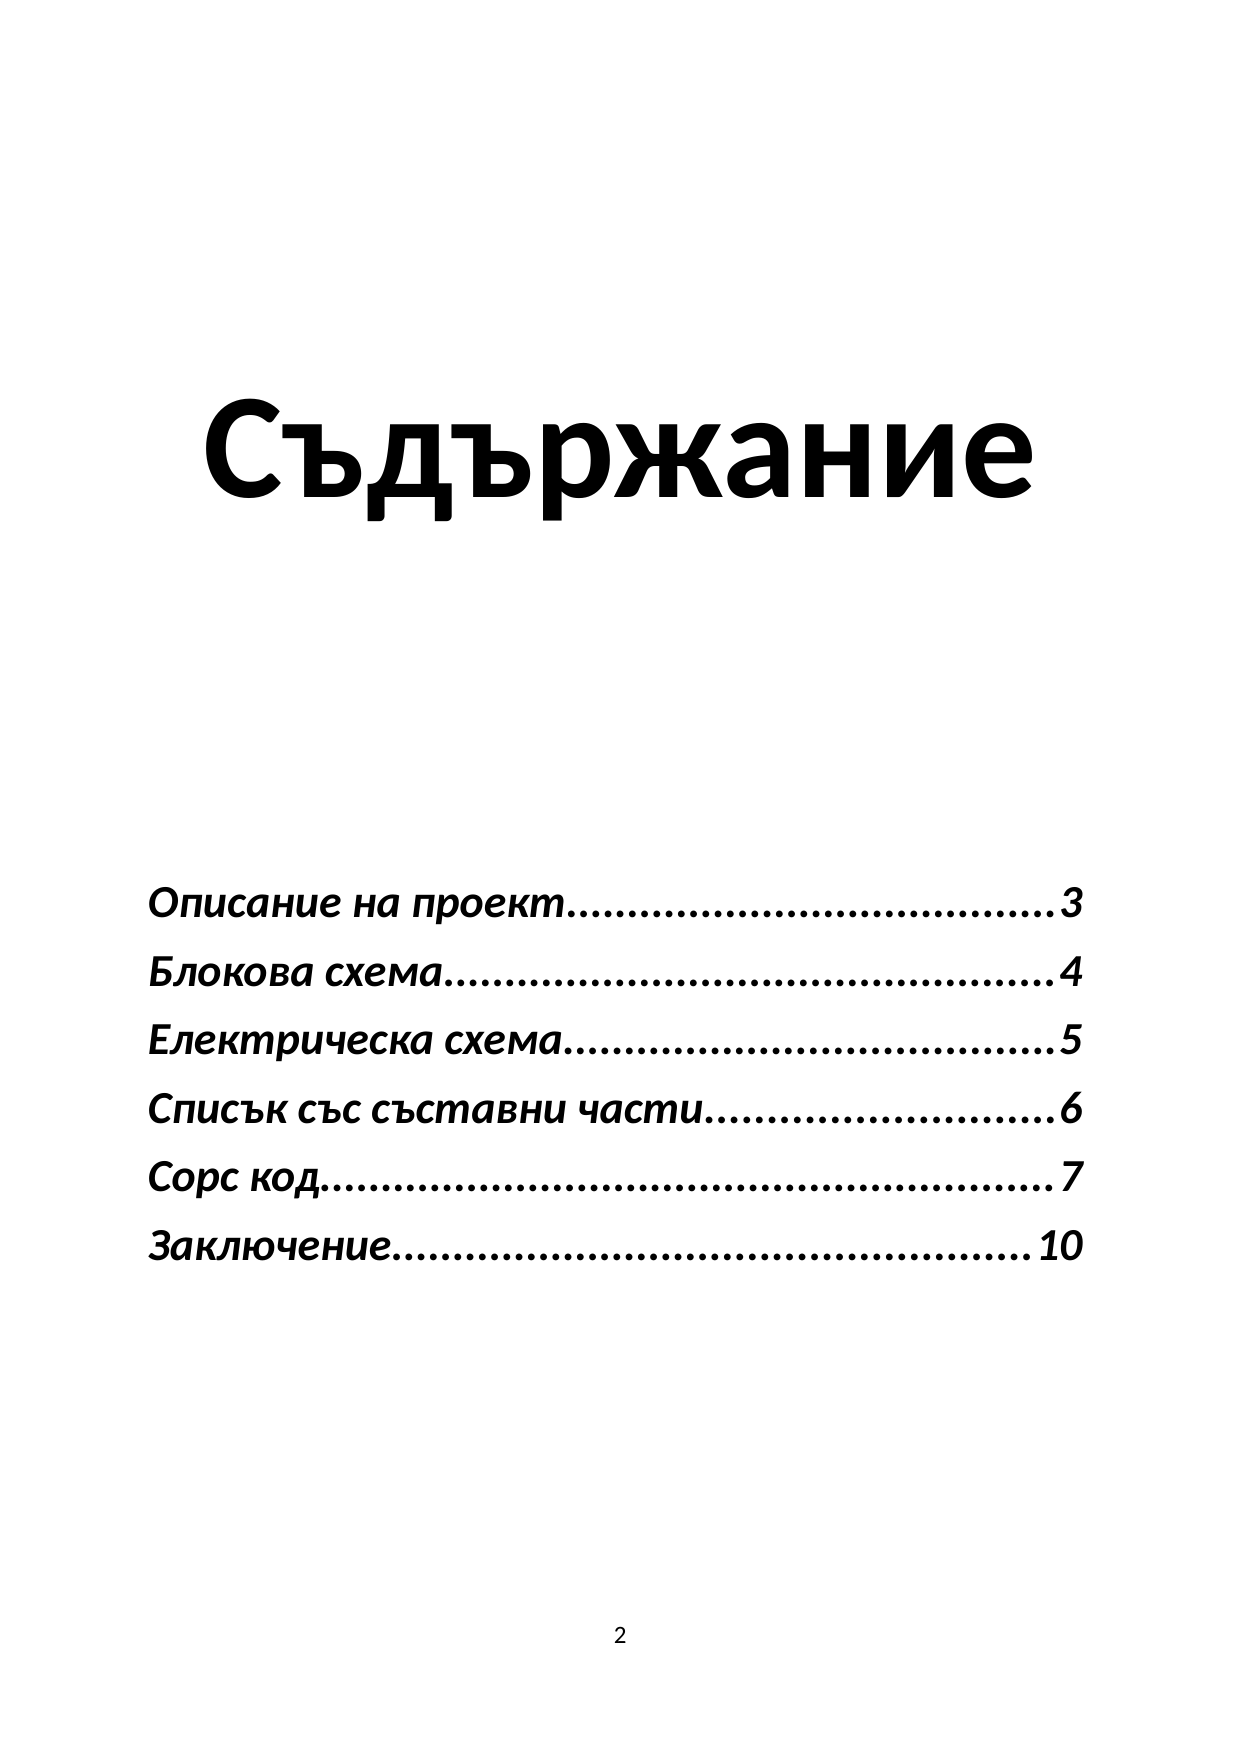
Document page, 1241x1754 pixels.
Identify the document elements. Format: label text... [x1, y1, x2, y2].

text Съдържание [148, 352, 1093, 535]
